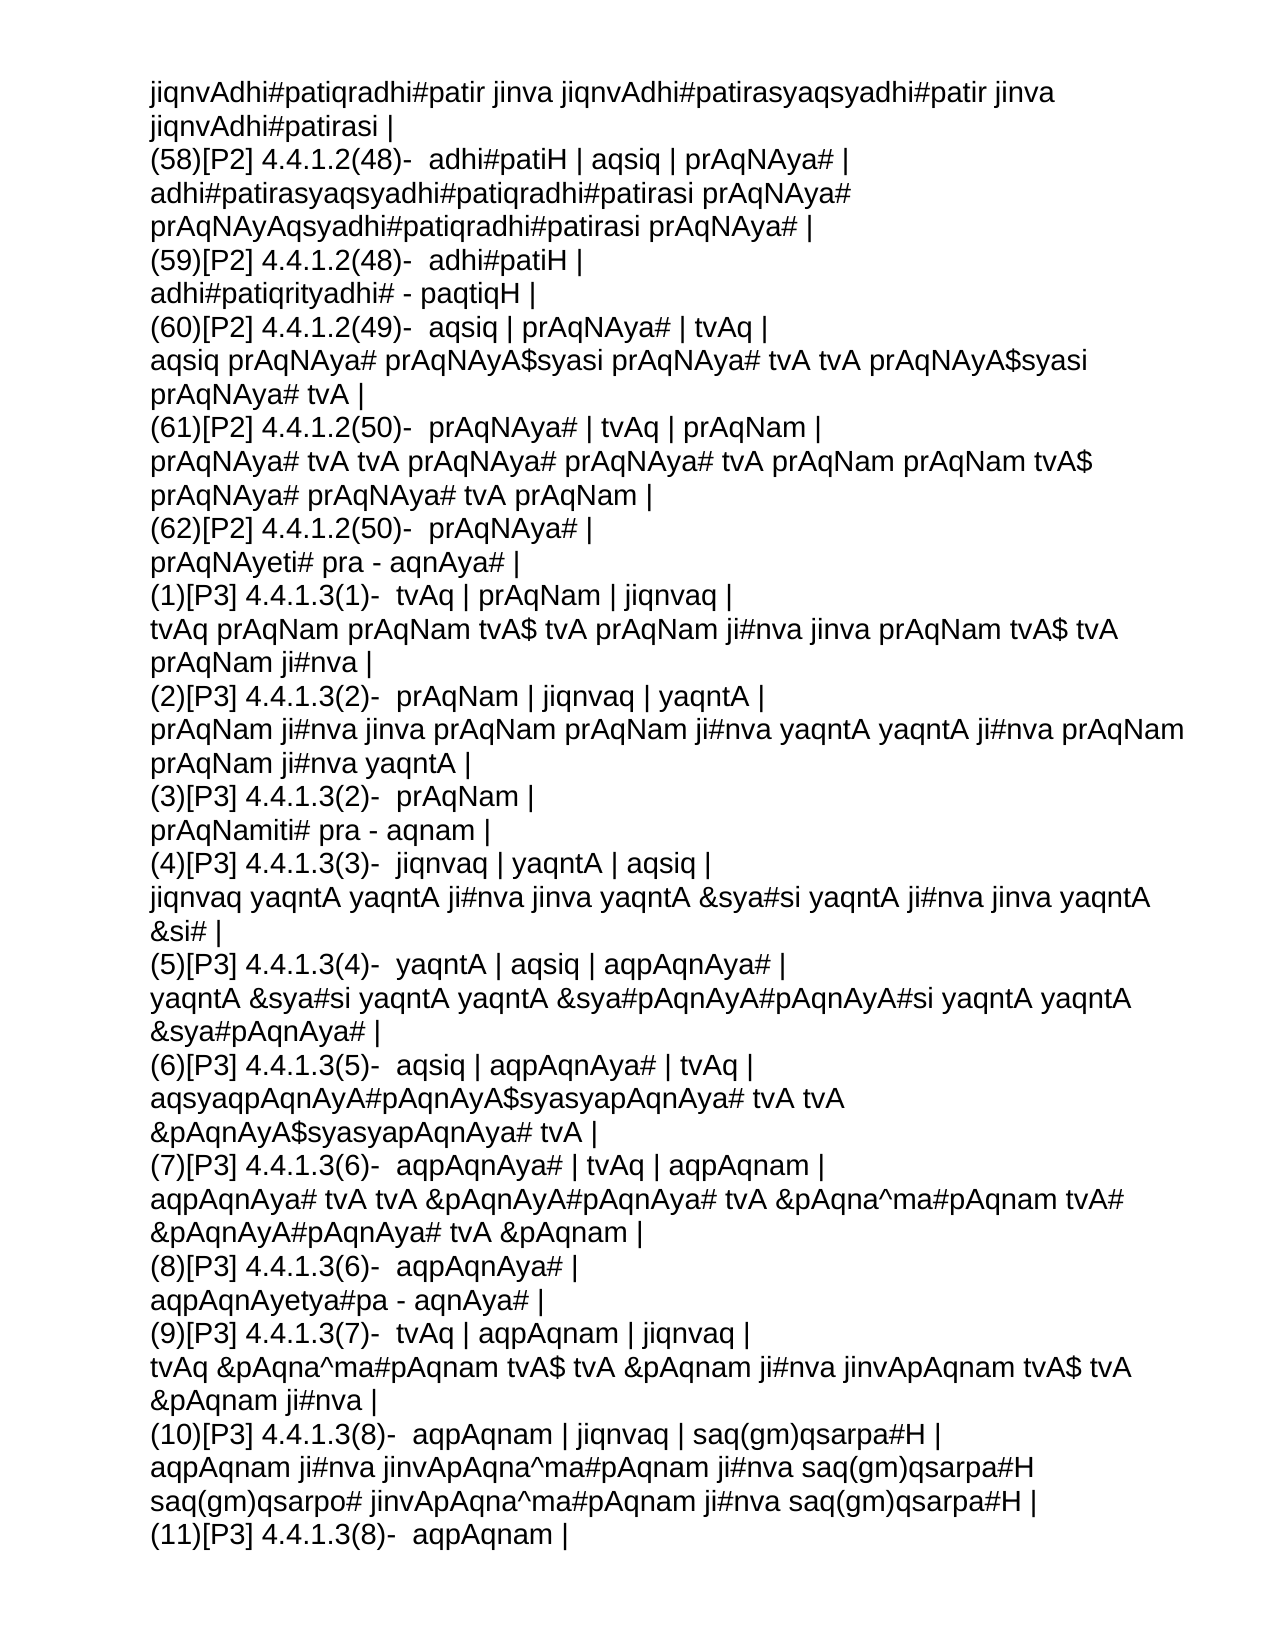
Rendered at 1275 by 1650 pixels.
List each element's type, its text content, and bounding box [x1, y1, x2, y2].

text aqpAqnAya# tvA tvA &pAqnAyA#pAqnAya# tvA &pAqna^ma#pAqnam tvA# &pAqnAyA#pAqnAya# tvA &pAqnam | [150, 1182, 1200, 1249]
text (2)[P3] 4.4.1.3(2)- prAqNam | jiqnvaq | yaqntA | [150, 679, 1200, 712]
text (1)[P3] 4.4.1.3(1)- tvAq | prAqNam | jiqnvaq | [150, 578, 1200, 612]
text (4)[P3] 4.4.1.3(3)- jiqnvaq | yaqntA | aqsiq | [150, 846, 1200, 880]
text (5)[P3] 4.4.1.3(4)- yaqntA | aqsiq | aqpAqnAya# | [150, 947, 1200, 981]
text aqpAqnam ji#nva jinvApAqna^ma#pAqnam ji#nva saq(gm)qsarpa#H saq(gm)qsarpo# jinvApAqna^ma#pAqnam ji#nva saq(gm)qsarpa#H | [150, 1450, 1200, 1517]
text (8)[P3] 4.4.1.3(6)- aqpAqnAya# | [150, 1249, 1200, 1282]
text prAqNam ji#nva jinva prAqNam prAqNam ji#nva yaqntA yaqntA ji#nva prAqNam prAqNam ji#nva yaqntA | [150, 712, 1200, 779]
text (11)[P3] 4.4.1.3(8)- aqpAqnam | [150, 1517, 1200, 1551]
text prAqNAyeti# pra - aqnAya# | [150, 544, 1200, 578]
text (60)[P2] 4.4.1.2(49)- aqsiq | prAqNAya# | tvAq | [150, 310, 1200, 343]
text (62)[P2] 4.4.1.2(50)- prAqNAya# | [150, 511, 1200, 544]
text tvAq &pAqna^ma#pAqnam tvA$ tvA &pAqnam ji#nva jinvApAqnam tvA$ tvA &pAqnam ji#nva | [150, 1349, 1200, 1417]
text aqsiq prAqNAya# prAqNAyA$syasi prAqNAya# tvA tvA prAqNAyA$syasi prAqNAya# tvA | [150, 343, 1200, 410]
text (3)[P3] 4.4.1.3(2)- prAqNam | [150, 779, 1200, 813]
text (58)[P2] 4.4.1.2(48)- adhi#patiH | aqsiq | prAqNAya# | [150, 142, 1200, 176]
text prAqNamiti# pra - aqnam | [150, 813, 1200, 846]
text (9)[P3] 4.4.1.3(7)- tvAq | aqpAqnam | jiqnvaq | [150, 1316, 1200, 1349]
text adhi#patiqrityadhi# - paqtiqH | [150, 276, 1200, 310]
text (10)[P3] 4.4.1.3(8)- aqpAqnam | jiqnvaq | saq(gm)qsarpa#H | [150, 1417, 1200, 1450]
text jiqnvaq yaqntA yaqntA ji#nva jinva yaqntA &sya#si yaqntA ji#nva jinva yaqntA &si# | [150, 880, 1200, 947]
text aqsyaqpAqnAyA#pAqnAyA$syasyapAqnAya# tvA tvA &pAqnAyA$syasyapAqnAya# tvA | [150, 1081, 1200, 1148]
text prAqNAya# tvA tvA prAqNAya# prAqNAya# tvA prAqNam prAqNam tvA$ prAqNAya# prAqNAya# tvA prAqNam | [150, 444, 1200, 511]
text tvAq prAqNam prAqNam tvA$ tvA prAqNam ji#nva jinva prAqNam tvA$ tvA prAqNam ji#nva | [150, 612, 1200, 679]
text adhi#patirasyaqsyadhi#patiqradhi#patirasi prAqNAya# prAqNAyAqsyadhi#patiqradhi#patirasi prAqNAya# | [150, 176, 1200, 243]
text aqpAqnAyetya#pa - aqnAya# | [150, 1282, 1200, 1316]
text (6)[P3] 4.4.1.3(5)- aqsiq | aqpAqnAya# | tvAq | [150, 1048, 1200, 1081]
text (7)[P3] 4.4.1.3(6)- aqpAqnAya# | tvAq | aqpAqnam | [150, 1148, 1200, 1182]
text (61)[P2] 4.4.1.2(50)- prAqNAya# | tvAq | prAqNam | [150, 410, 1200, 444]
text jiqnvAdhi#patiqradhi#patir jinva jiqnvAdhi#patirasyaqsyadhi#patir jinva jiqnvAdhi#patirasi | [150, 75, 1200, 142]
text yaqntA &sya#si yaqntA yaqntA &sya#pAqnAyA#pAqnAyA#si yaqntA yaqntA &sya#pAqnAya# | [150, 981, 1200, 1048]
text (59)[P2] 4.4.1.2(48)- adhi#patiH | [150, 243, 1200, 276]
